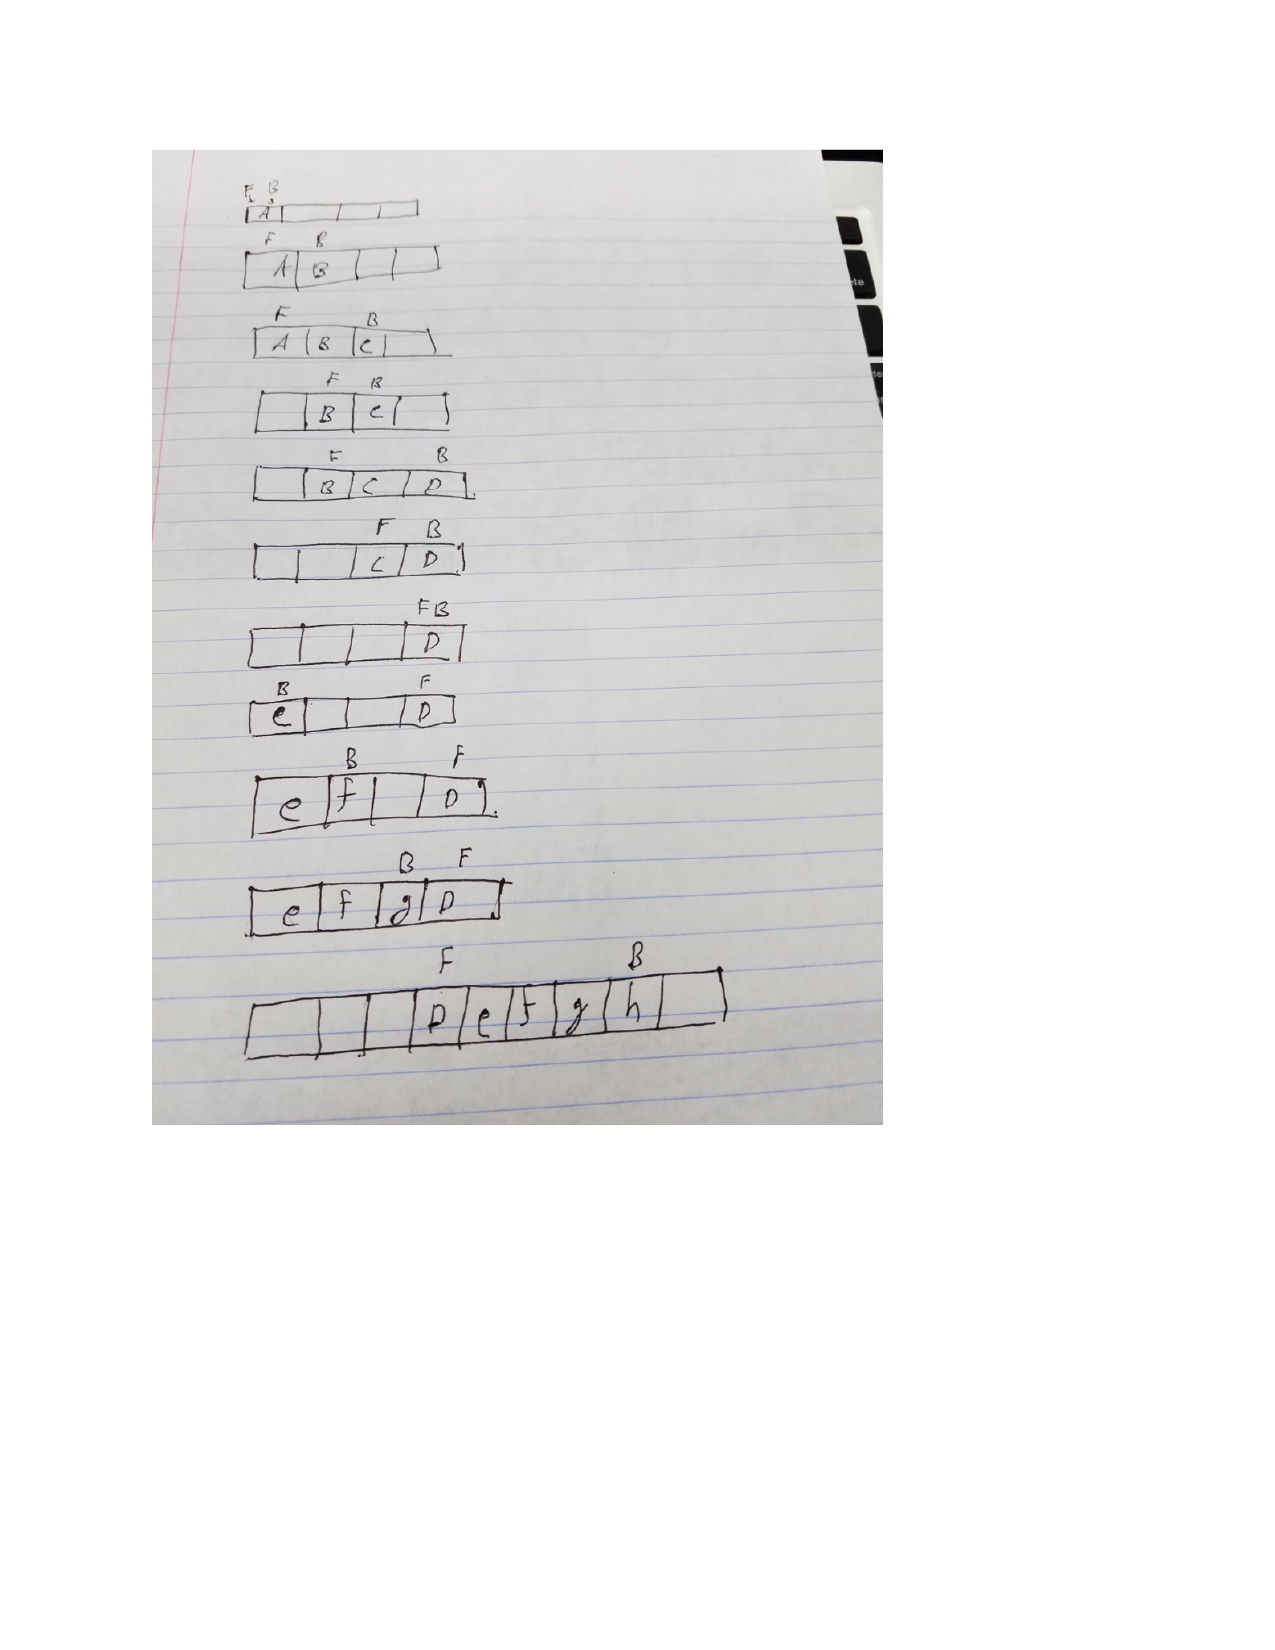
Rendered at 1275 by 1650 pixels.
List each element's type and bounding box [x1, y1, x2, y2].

picture [152, 151, 883, 1124]
